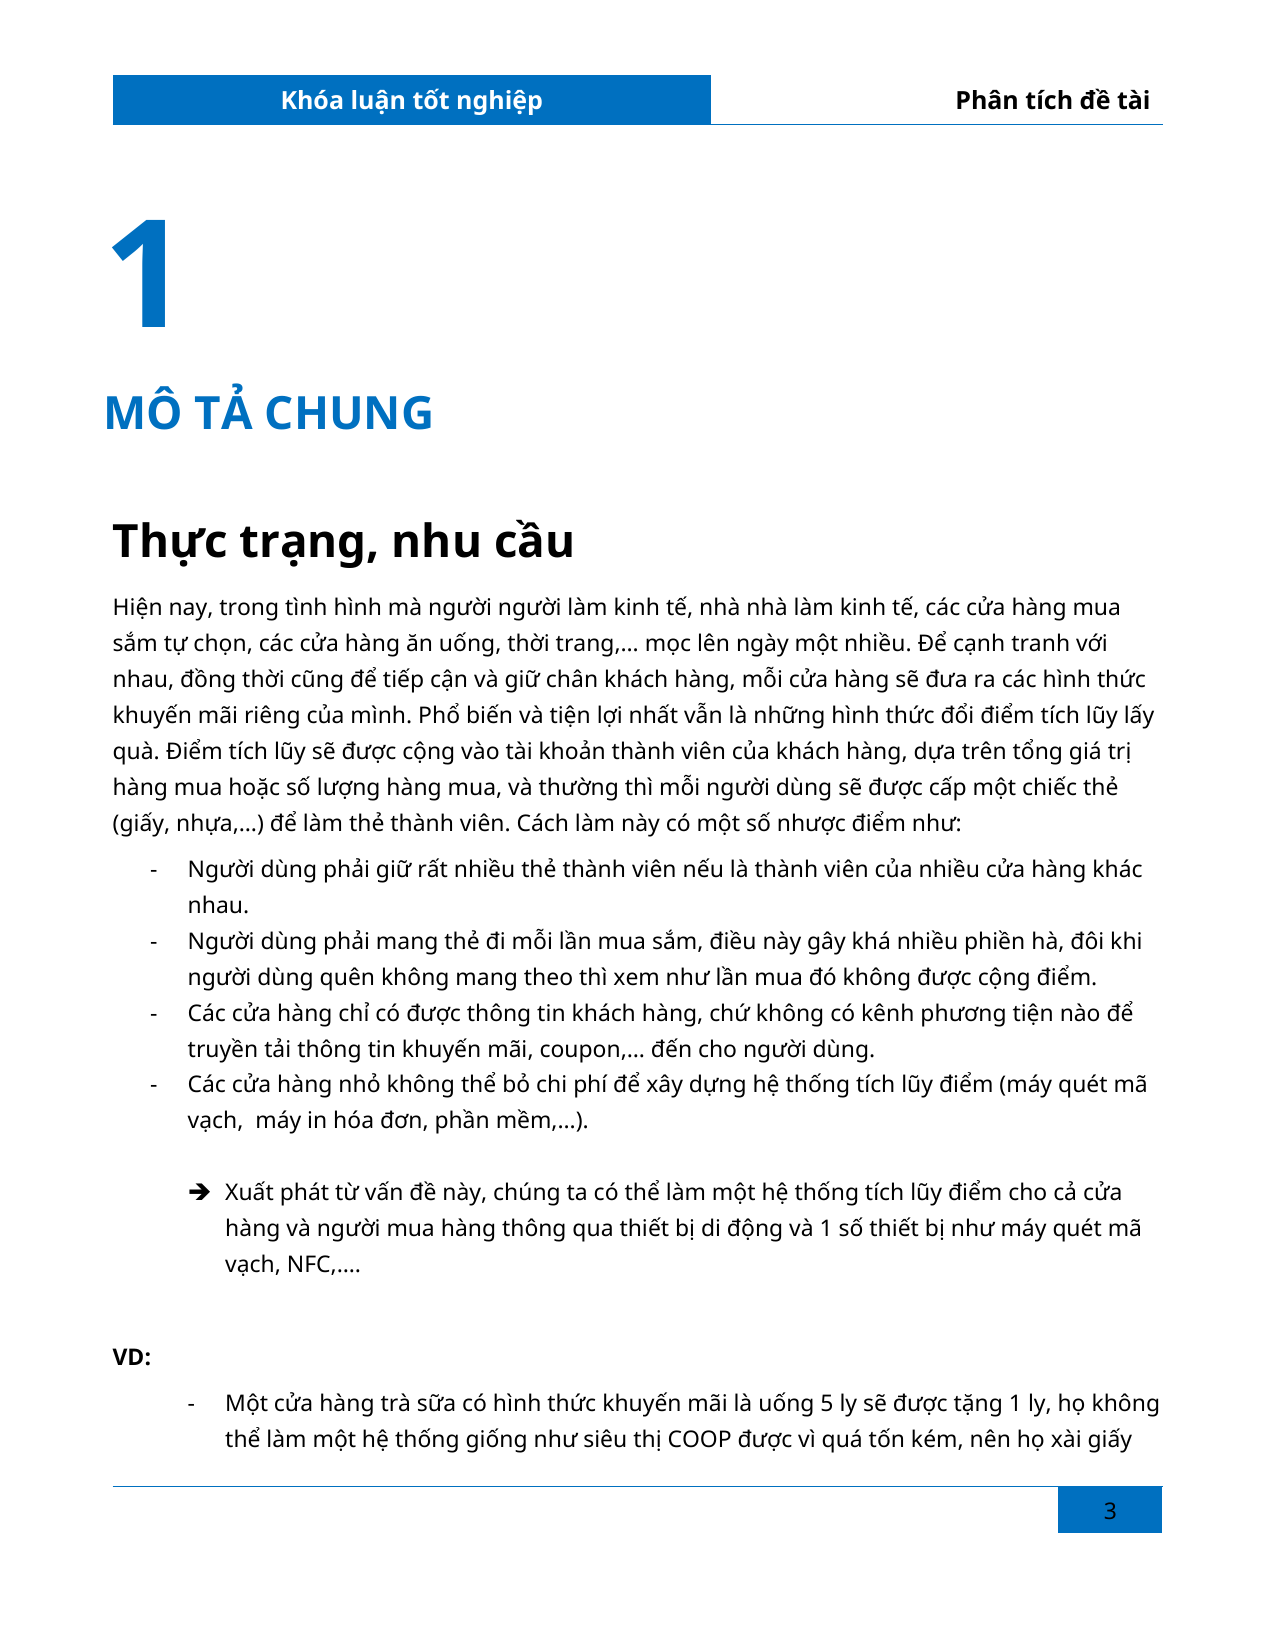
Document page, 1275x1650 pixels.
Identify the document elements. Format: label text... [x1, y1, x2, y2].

list Người dùng phải giữ rất nhiều thẻ thành viên nếu là thành viên của nhiều cửa hàng khác nhau. [150, 853, 1162, 920]
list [187, 1387, 1162, 1454]
subtitle Thực trạng, nhu cầu [112, 509, 1162, 571]
list Các cửa hàng chỉ có được thông tin khách hàng, chứ không có kênh phương tiện nào để truyền tải thông tin khuyến mãi, coupon,… đến cho người dùng. [150, 997, 1162, 1064]
list Xuất phát từ vấn đề này, chúng ta có thể làm một hệ thống tích lũy điểm cho cả cửa hàng và người mua hàng thông qua thiết bị di động và 1 số thiết bị như máy quét mã vạch, NFC,…. [187, 1176, 1162, 1279]
text Hiện nay, trong tình hình mà người người làm kinh tế, nhà nhà làm kinh tế, các cửa hàng mua sắm tự chọn, các cửa hàng ăn uống, thời trang,… mọc lên ngày một nhiều. Để cạnh tranh với nhau, đồng thời cũng để tiếp cận và giữ chân khách hàng, mỗi cửa hàng sẽ đưa ra các hình thức khuyến mãi riêng của mình. Phổ biến và tiện lợi nhất vẫn là những hình thức đổi điểm tích lũy lấy quà. Điểm tích lũy sẽ được cộng vào tài khoản thành viên của khách hàng, dựa trên tổng giá trị hàng mua hoặc số lượng hàng mua, và thường thì mỗi người dùng sẽ được cấp một chiếc thẻ (giấy, nhựa,…) để làm thẻ thành viên. Cách làm này có một số nhược điểm như: [112, 591, 1162, 838]
list Người dùng phải mang thẻ đi mỗi lần mua sắm, điều này gây khá nhiều phiền hà, đôi khi người dùng quên không mang theo thì xem như lần mua đó không được cộng điểm. [150, 925, 1162, 992]
text VD: [112, 1341, 1162, 1372]
subtitle MÔ TẢ CHUNG [103, 167, 1162, 443]
list Các cửa hàng nhỏ không thể bỏ chi phí để xây dựng hệ thống tích lũy điểm (máy quét mã vạch, máy in hóa đơn, phần mềm,…). [150, 1068, 1162, 1136]
